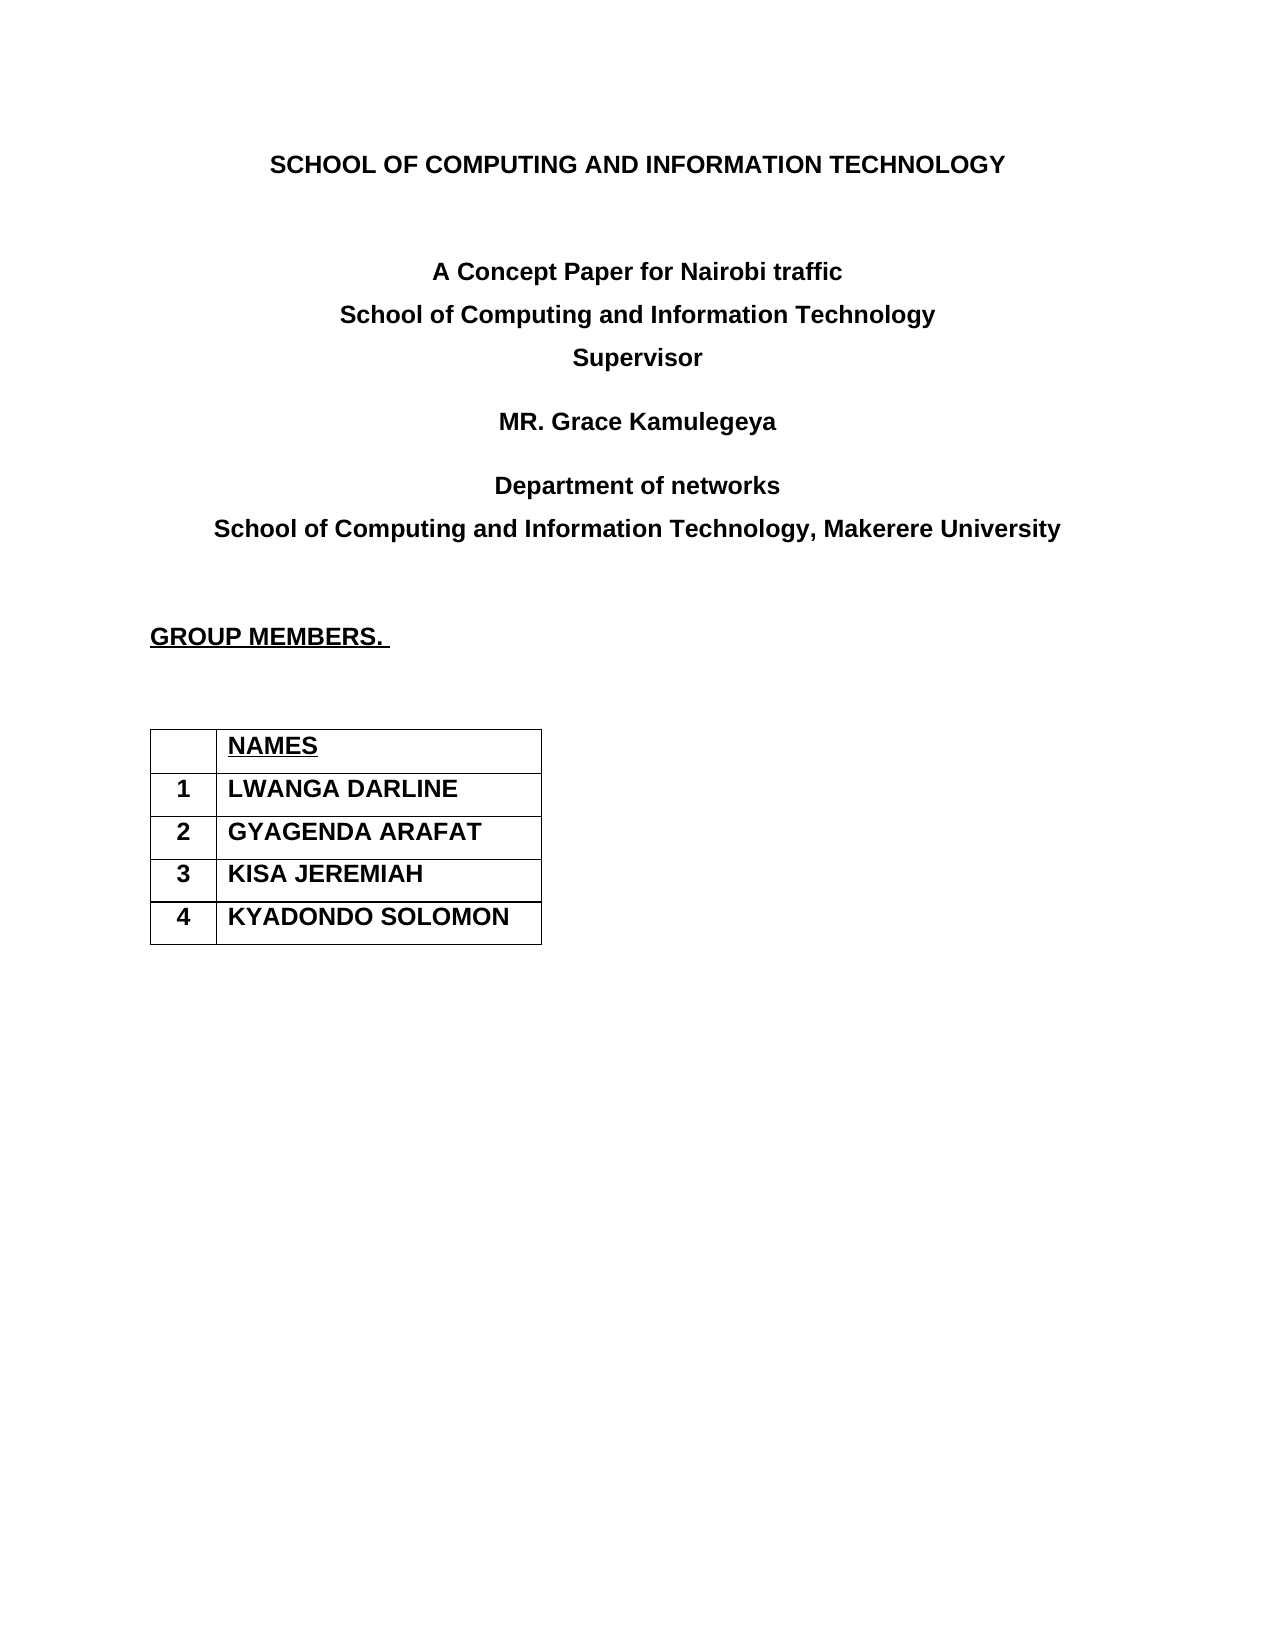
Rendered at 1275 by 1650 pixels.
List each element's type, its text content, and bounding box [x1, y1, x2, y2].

table_cell 3 [151, 860, 216, 901]
text SCHOOL OF COMPUTING AND INFORMATION TECHNOLOGY [150, 150, 1125, 179]
text MR. Grace Kamulegeya [150, 407, 1125, 436]
table_cell 4 [151, 903, 216, 944]
table_cell GYAGENDA ARAFAT [217, 817, 541, 858]
table_cell 2 [151, 817, 216, 858]
table_header [151, 730, 216, 773]
table_cell 1 [151, 774, 216, 816]
text School of Computing and Information Technology [150, 300, 1125, 329]
table_header NAMES [217, 730, 541, 773]
text School of Computing and Information Technology, Makerere University [150, 514, 1125, 543]
text GROUP MEMBERS. [150, 621, 1125, 650]
text Supervisor [150, 343, 1125, 372]
table_cell KYADONDO SOLOMON [217, 903, 541, 944]
text A Concept Paper for Nairobi traffic [150, 257, 1125, 286]
table_cell LWANGA DARLINE [217, 774, 541, 816]
text Department of networks [150, 471, 1125, 500]
table_cell KISA JEREMIAH [217, 860, 541, 901]
